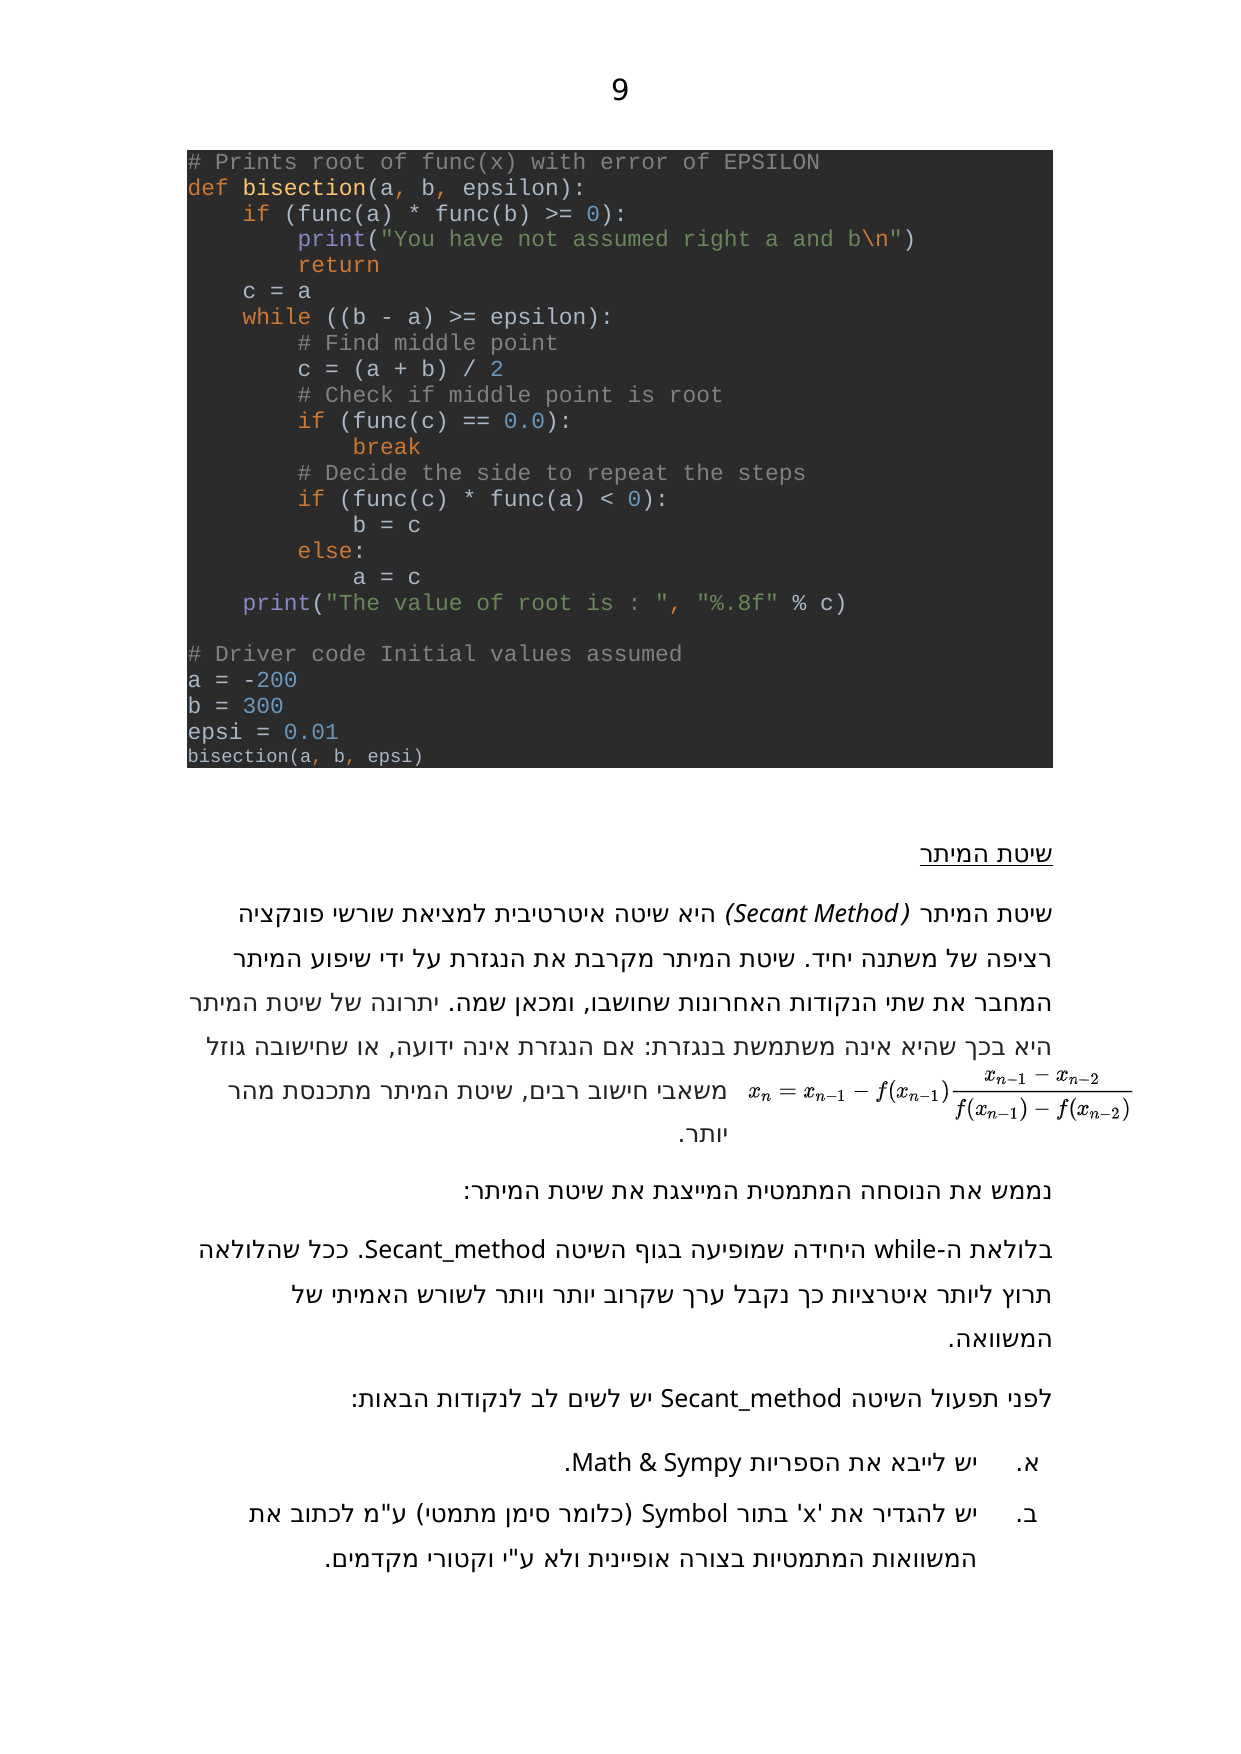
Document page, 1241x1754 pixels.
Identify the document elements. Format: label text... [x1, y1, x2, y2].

text בלולאת ה-while היחידה שמופיעה בגוף השיטה Secant_method. ככל שהלולאה תרוץ ליותר איטרציות כך נקבל ערך שקרוב יותר ויותר לשורש האמיתי של המשוואה. [187, 1232, 1053, 1354]
text שיטת המיתר (Secant Method) היא שיטה איטרטיבית למציאת שורשי פונקציה רציפה של משתנה יחיד. שיטת המיתר מקרבת את הנגזרת על ידי שיפוע המיתר המחבר את שתי הנקודות האחרונות שחושבו, ומכאן שמה. יתרונה של שיטת המיתר היא בכך שהיא אינה משתמשת בנגזרת: אם הנגזרת אינה ידועה, או שחישובה גוזל משאבי חישוב רבים, שיטת המיתר מתכנסת מהר יותר. [187, 896, 1053, 1149]
list יש להגדיר את 'x' בתור Symbol (כלומר סימן מתמטי) ע"מ לכתוב את המשוואות המתמטיות בצורה אופיינית ולא ע"י וקטורי מקדמים. [187, 1495, 1015, 1573]
text לפני תפעול השיטה Secant_method יש לשים לב לנקודות הבאות: [187, 1381, 1053, 1415]
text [187, 150, 1053, 768]
picture [746, 1066, 1137, 1124]
text נממש את הנוסחה המתמטית המייצגת את שיטת המיתר: [187, 1176, 1053, 1205]
text שיטת המיתר [187, 840, 1053, 869]
list יש לייבא את הספריות Math & Sympy. [187, 1444, 1015, 1478]
